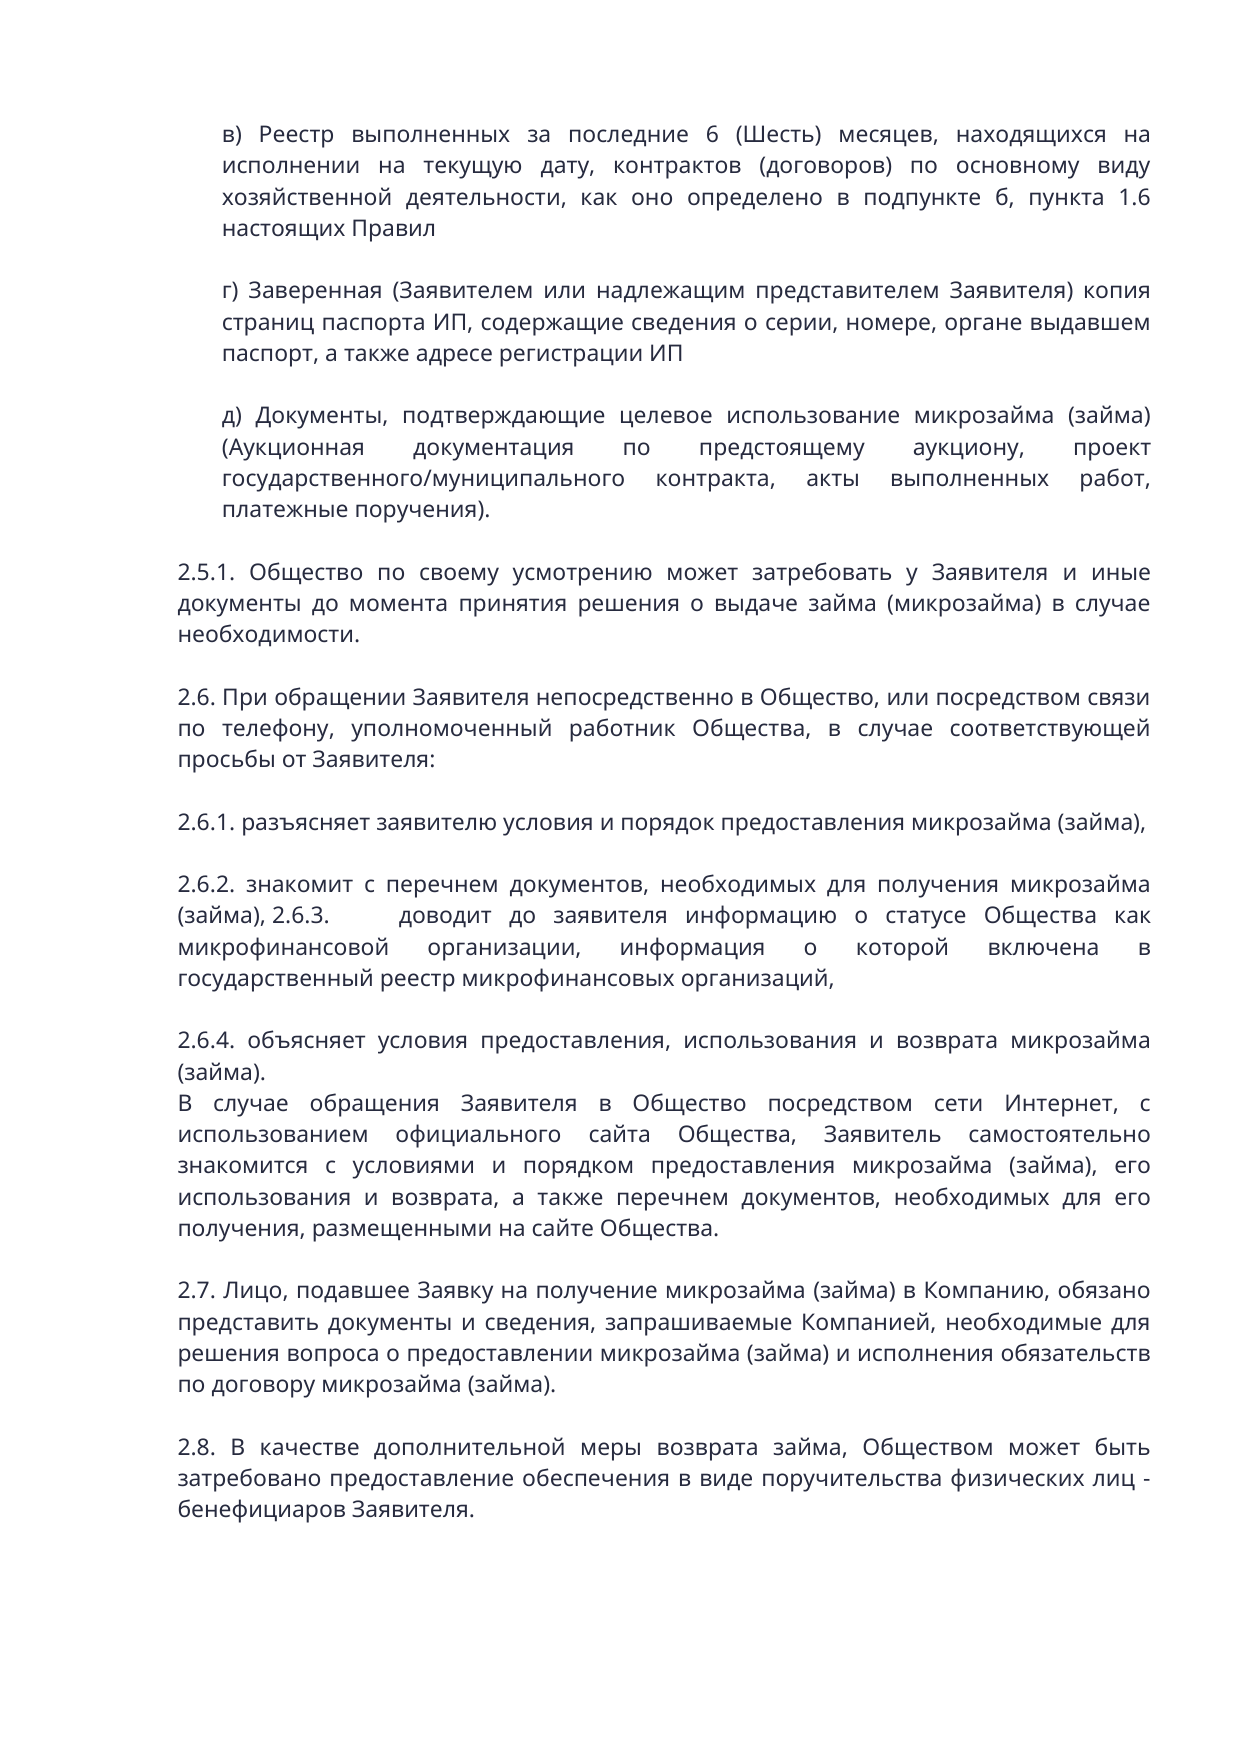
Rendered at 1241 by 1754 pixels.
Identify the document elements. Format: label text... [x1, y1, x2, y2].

text 2.6. При обращении Заявителя непосредственно в Общество, или посредством связи по телефону, уполномоченный работник Общества, в случае соответствующей просьбы от Заявителя: [177, 681, 1152, 774]
text д) Документы, подтверждающие целевое использование микрозайма (займа) (Аукционная документация по предстоящему аукциону, проект государственного/муниципального контракта, акты выполненных работ, платежные поручения). [222, 399, 1152, 524]
text г) Заверенная (Заявителем или надлежащим представителем Заявителя) копия страниц паспорта ИП, содержащие сведения о серии, номере, органе выдавшем паспорт, а также адресе регистрации ИП [222, 274, 1152, 368]
text 2.6.2. знакомит с перечнем документов, необходимых для получения микрозайма (займа), 2.6.3. доводит до заявителя информацию о статусе Общества как микрофинансовой организации, информация о которой включена в государственный реестр микрофинансовых организаций, [177, 868, 1152, 993]
text 2.8. В качестве дополнительной меры возврата займа, Обществом может быть затребовано предоставление обеспечения в виде поручительства физических лиц - бенефициаров Заявителя. [177, 1431, 1152, 1524]
text в) Реестр выполненных за последние 6 (Шесть) месяцев, находящихся на исполнении на текущую дату, контрактов (договоров) по основному виду хозяйственной деятельности, как оно определено в подпункте б, пункта 1.6 настоящих Правил [222, 118, 1152, 243]
text В случае обращения Заявителя в Общество посредством сети Интернет, с использованием официального сайта Общества, Заявитель самостоятельно знакомится с условиями и порядком предоставления микрозайма (займа), его использования и возврата, а также перечнем документов, необходимых для его получения, размещенными на сайте Общества. [177, 1087, 1152, 1243]
text 2.7. Лицо, подавшее Заявку на получение микрозайма (займа) в Компанию, обязано представить документы и сведения, запрашиваемые Компанией, необходимые для решения вопроса о предоставлении микрозайма (займа) и исполнения обязательств по договору микрозайма (займа). [177, 1274, 1152, 1399]
text 2.5.1. Общество по своему усмотрению может затребовать у Заявителя и иные документы до момента принятия решения о выдаче займа (микрозайма) в случае необходимости. [177, 556, 1152, 649]
text 2.6.4. объясняет условия предоставления, использования и возврата микрозайма (займа). [177, 1024, 1152, 1087]
text 2.6.1. разъясняет заявителю условия и порядок предоставления микрозайма (займа), [177, 806, 1152, 837]
